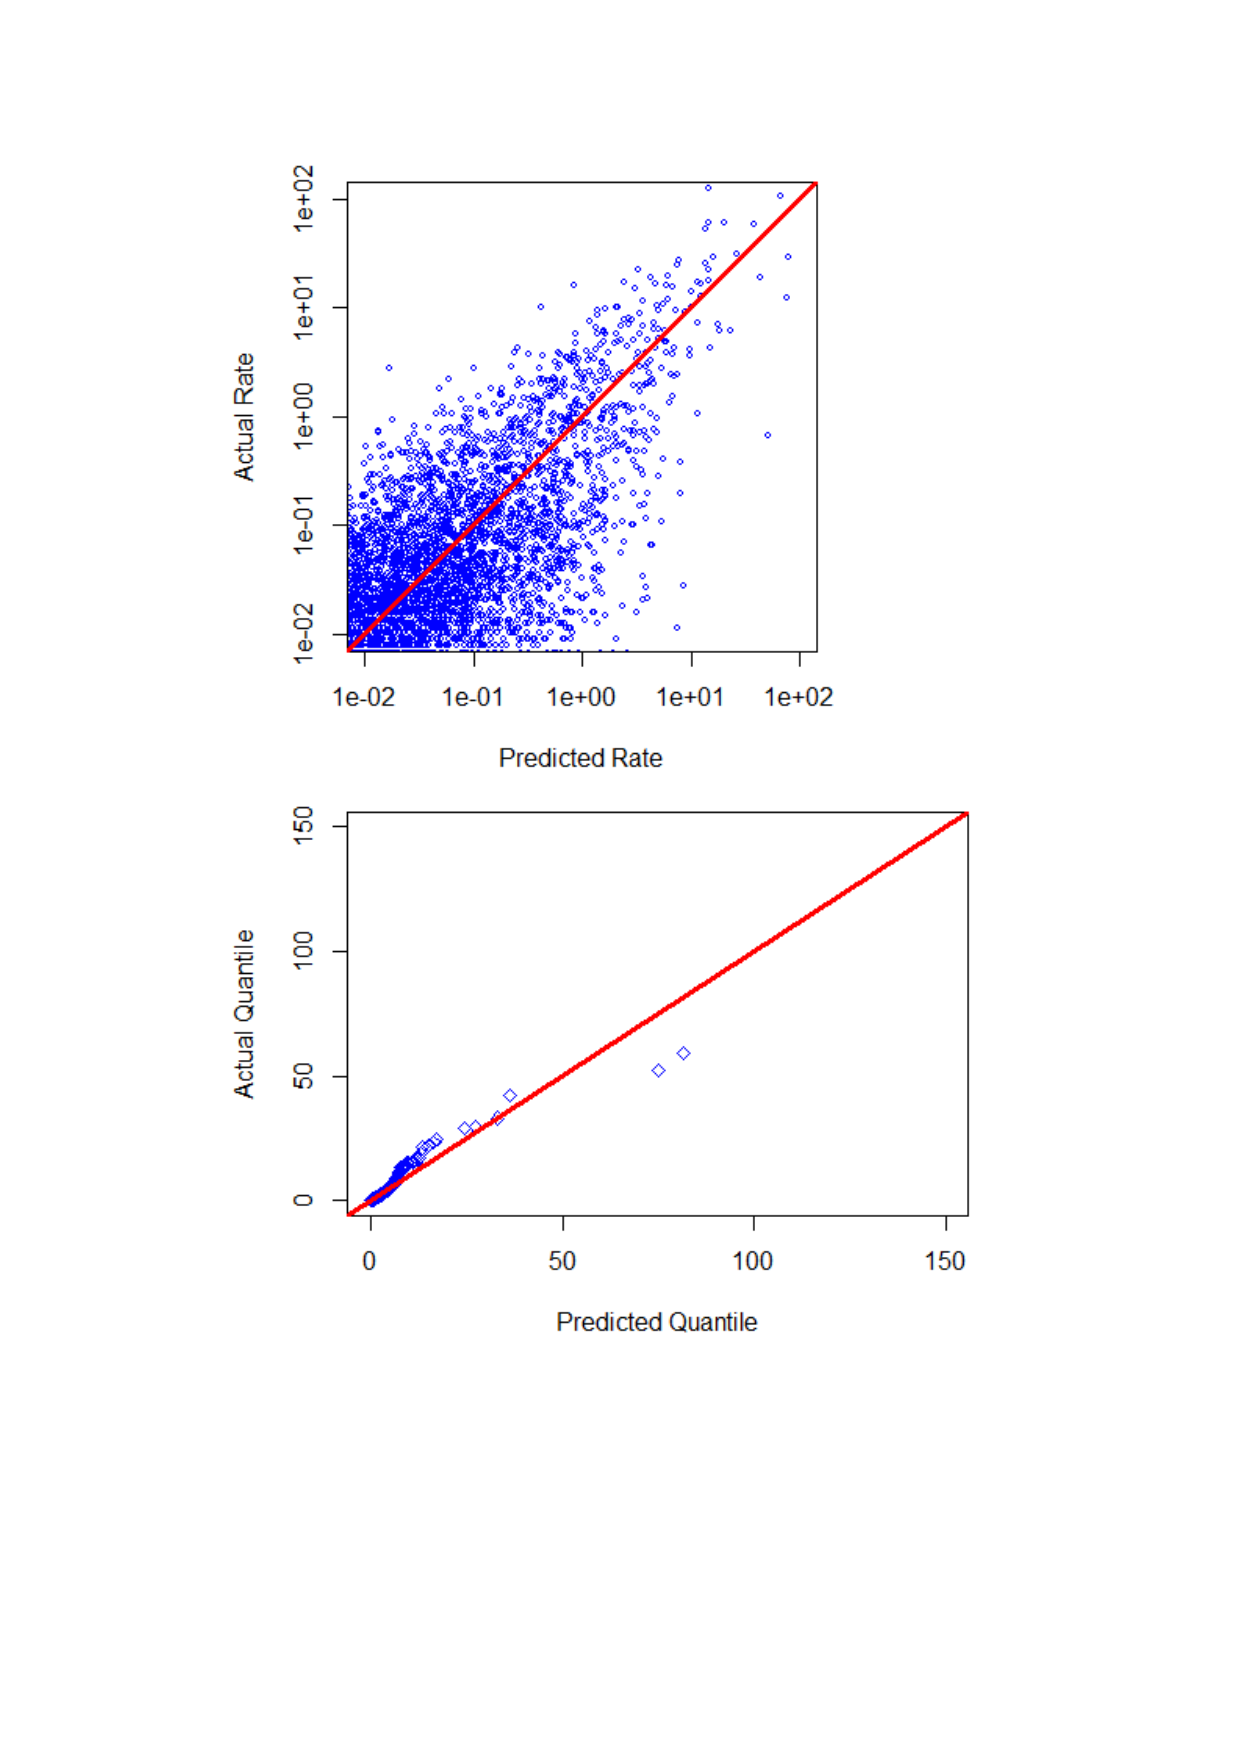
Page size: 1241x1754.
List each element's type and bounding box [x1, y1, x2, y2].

picture [225, 779, 1002, 1339]
picture [225, 150, 851, 775]
